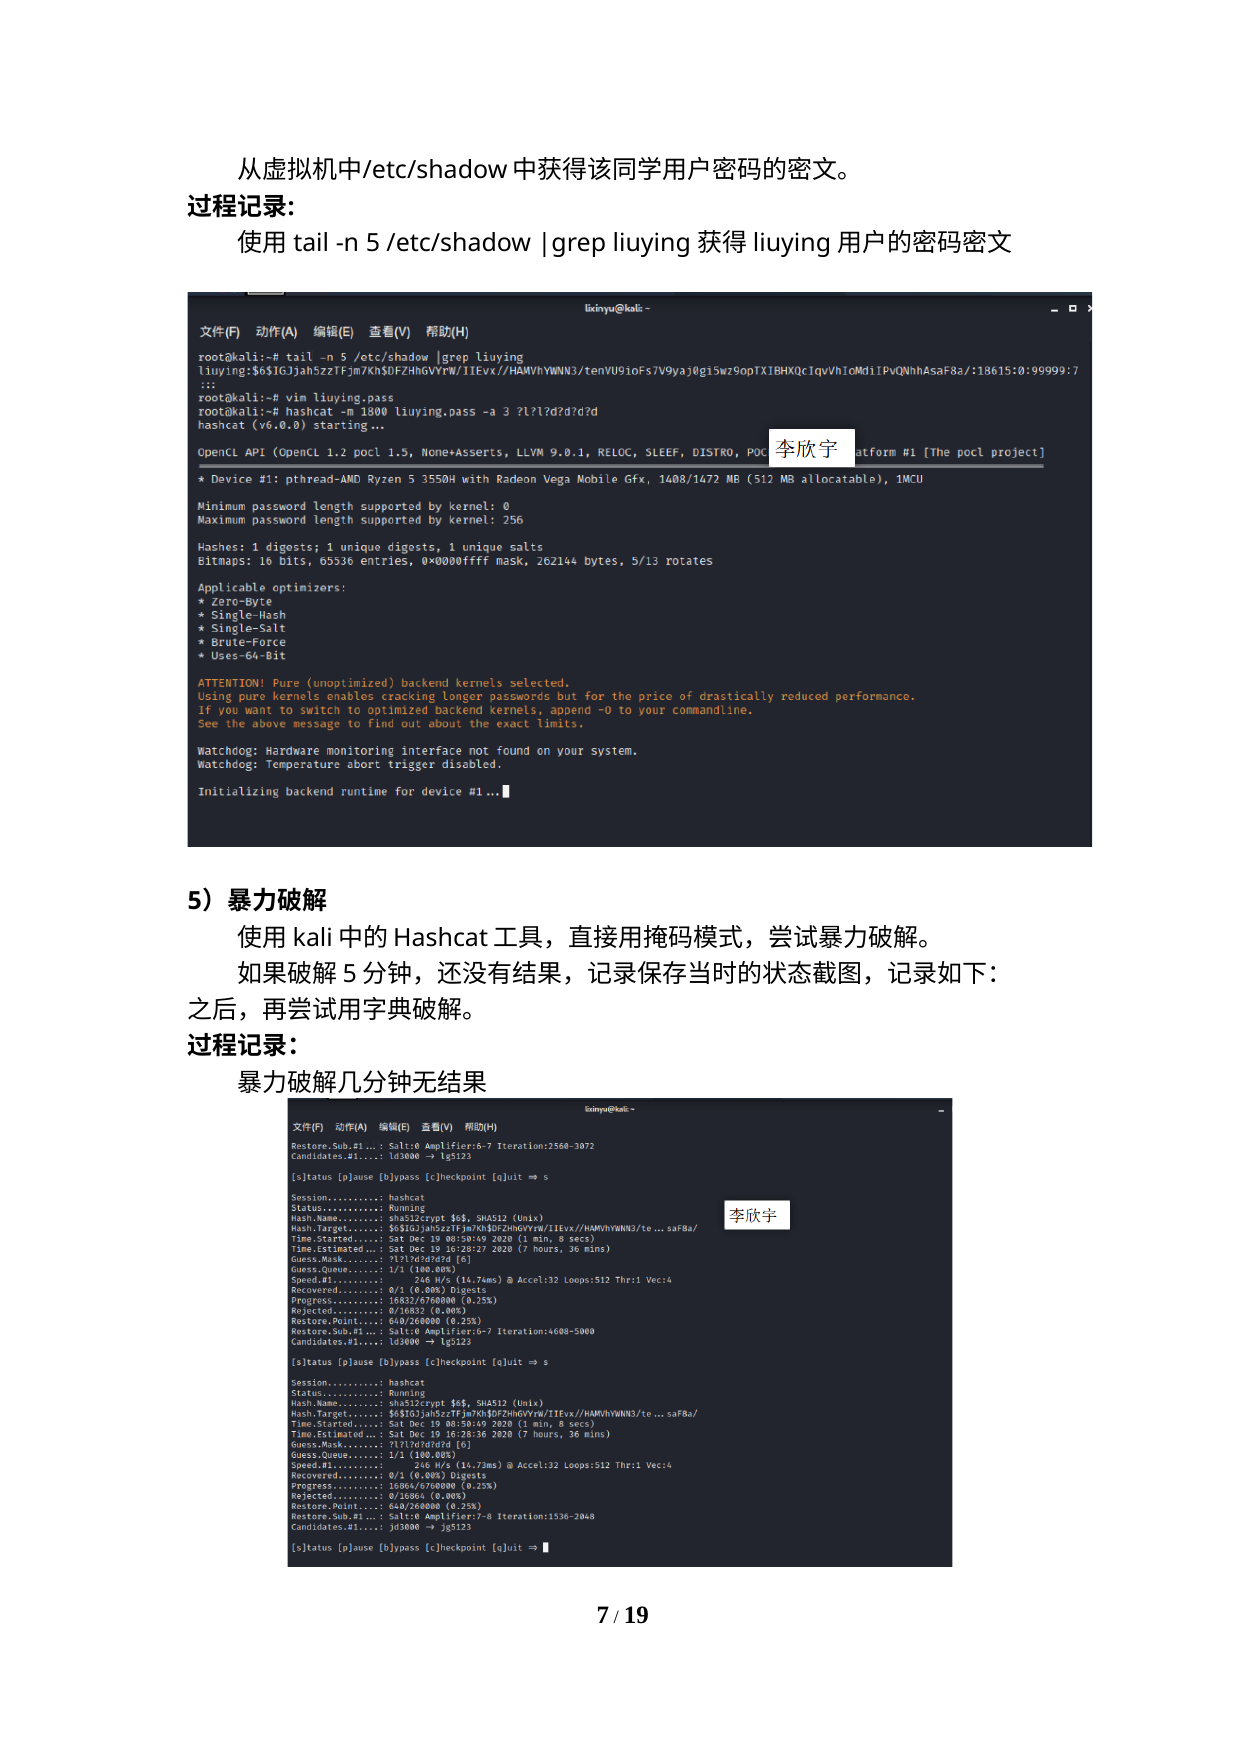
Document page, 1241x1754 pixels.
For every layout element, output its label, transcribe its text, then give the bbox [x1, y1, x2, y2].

picture [187, 292, 1093, 847]
text 之后，再尝试用字典破解。 [187, 989, 1053, 1026]
text 从虚拟机中/etc/shadow中获得该同学用户密码的密文。 [187, 150, 1053, 186]
text 过程记录： [187, 1026, 1053, 1062]
text 使用kali中的Hashcat工具，直接用掩码模式，尝试暴力破解。 [187, 917, 1053, 953]
text 使用 tail -n 5 /etc/shadow |grep liuying 获得liuying 用户的密码密文 [187, 222, 1053, 259]
text 如果破解5分钟，还没有结果，记录保存当时的状态截图，记录如下： [187, 953, 1053, 989]
text 过程记录: [187, 186, 1053, 222]
text 暴力破解几分钟无结果 [187, 1062, 1053, 1098]
picture [287, 1098, 953, 1567]
text 5）暴力破解 [187, 881, 1053, 917]
